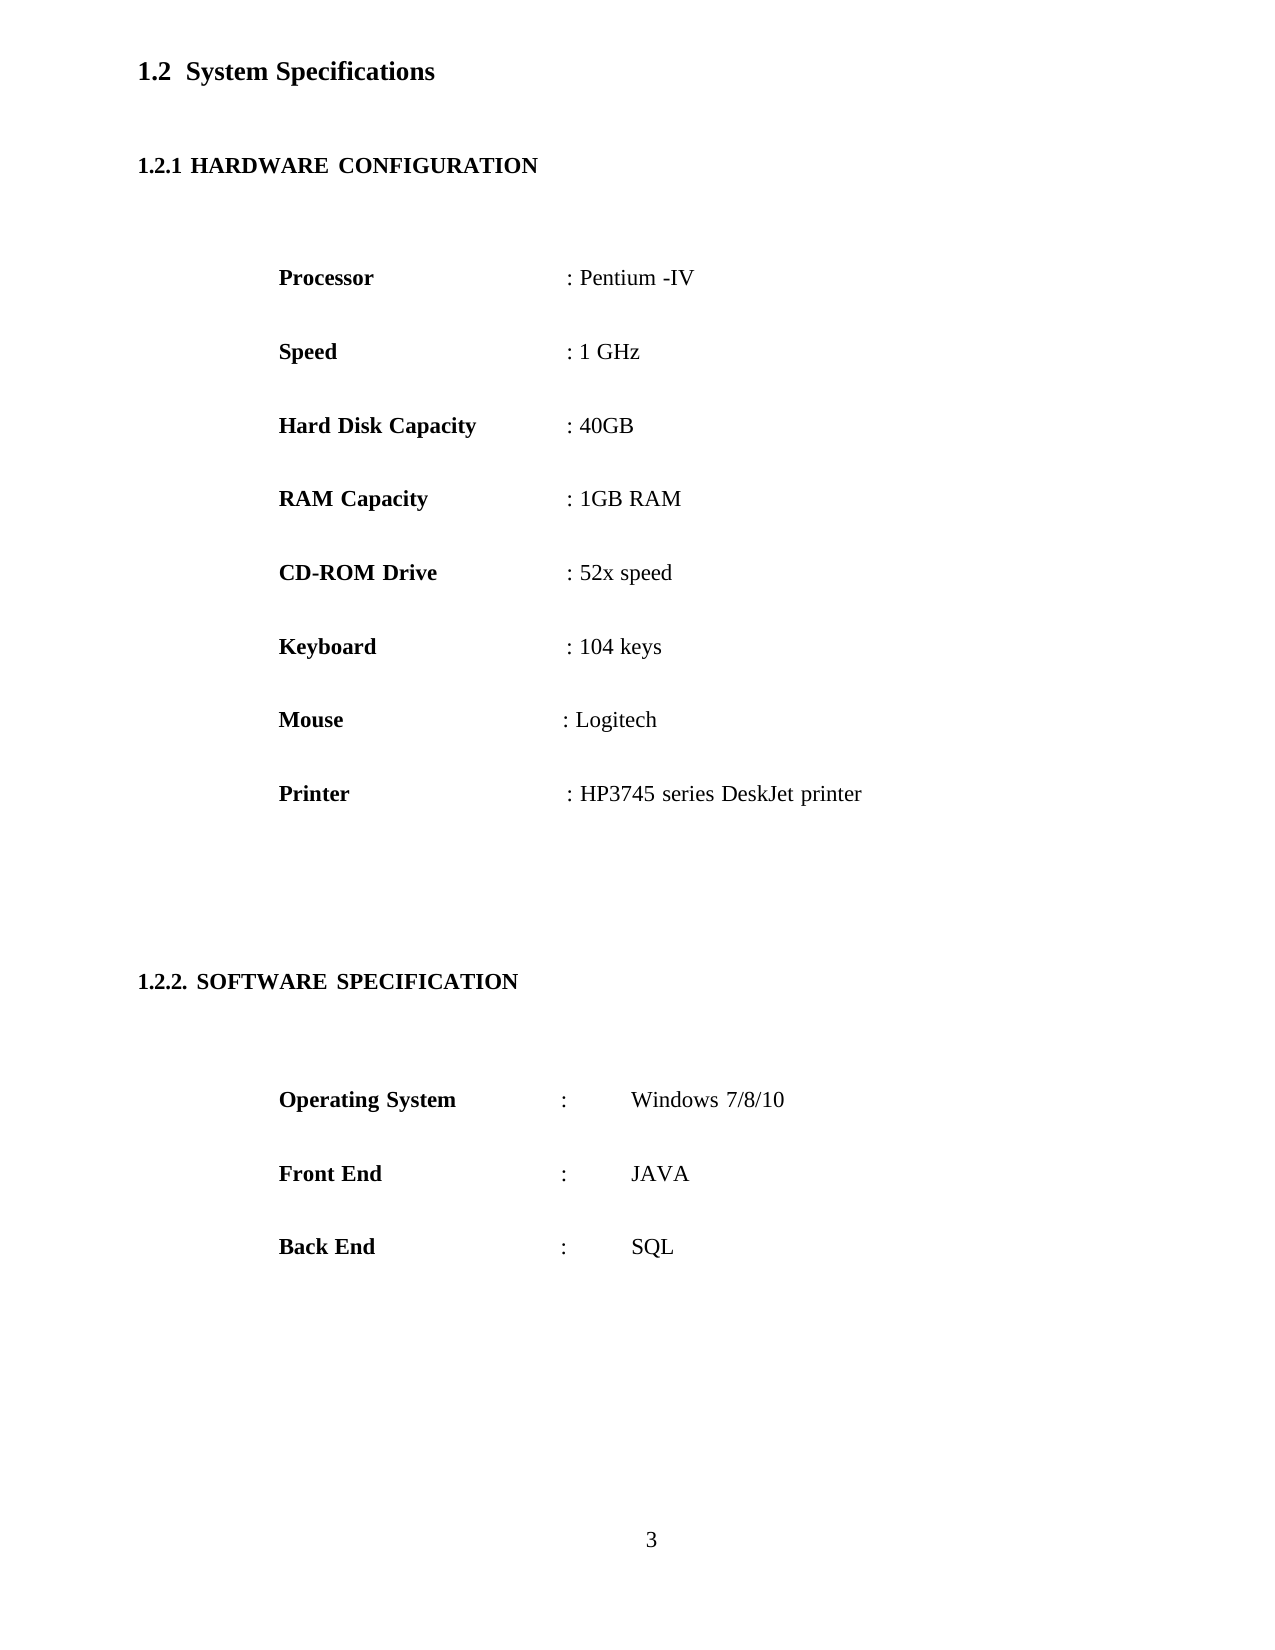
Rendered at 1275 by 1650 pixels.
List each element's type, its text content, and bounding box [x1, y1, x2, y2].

text Printer : HP3745 series DeskJet printer [278, 780, 1179, 806]
text Speed : 1 GHz [278, 338, 1179, 364]
text Back End : SQL [278, 1233, 1179, 1260]
text Hard Disk Capacity : 40GB [278, 412, 1179, 438]
subtitle SOFTWARE SPECIFICATION [137, 968, 1179, 994]
text CD-ROM Drive : 52x speed [278, 559, 1179, 585]
text Mouse : Logitech [278, 706, 1179, 732]
subtitle System Specifications [137, 55, 1179, 87]
text Processor : Pentium -IV [278, 264, 1179, 291]
text Operating System : Windows 7/8/10 [278, 1086, 1179, 1113]
text RAM Capacity : 1GB RAM [278, 485, 1179, 512]
subtitle HARDWARE CONFIGURATION [137, 152, 1179, 179]
text Front End : JAVA [278, 1160, 1179, 1186]
text Keyboard : 104 keys [278, 633, 1179, 659]
